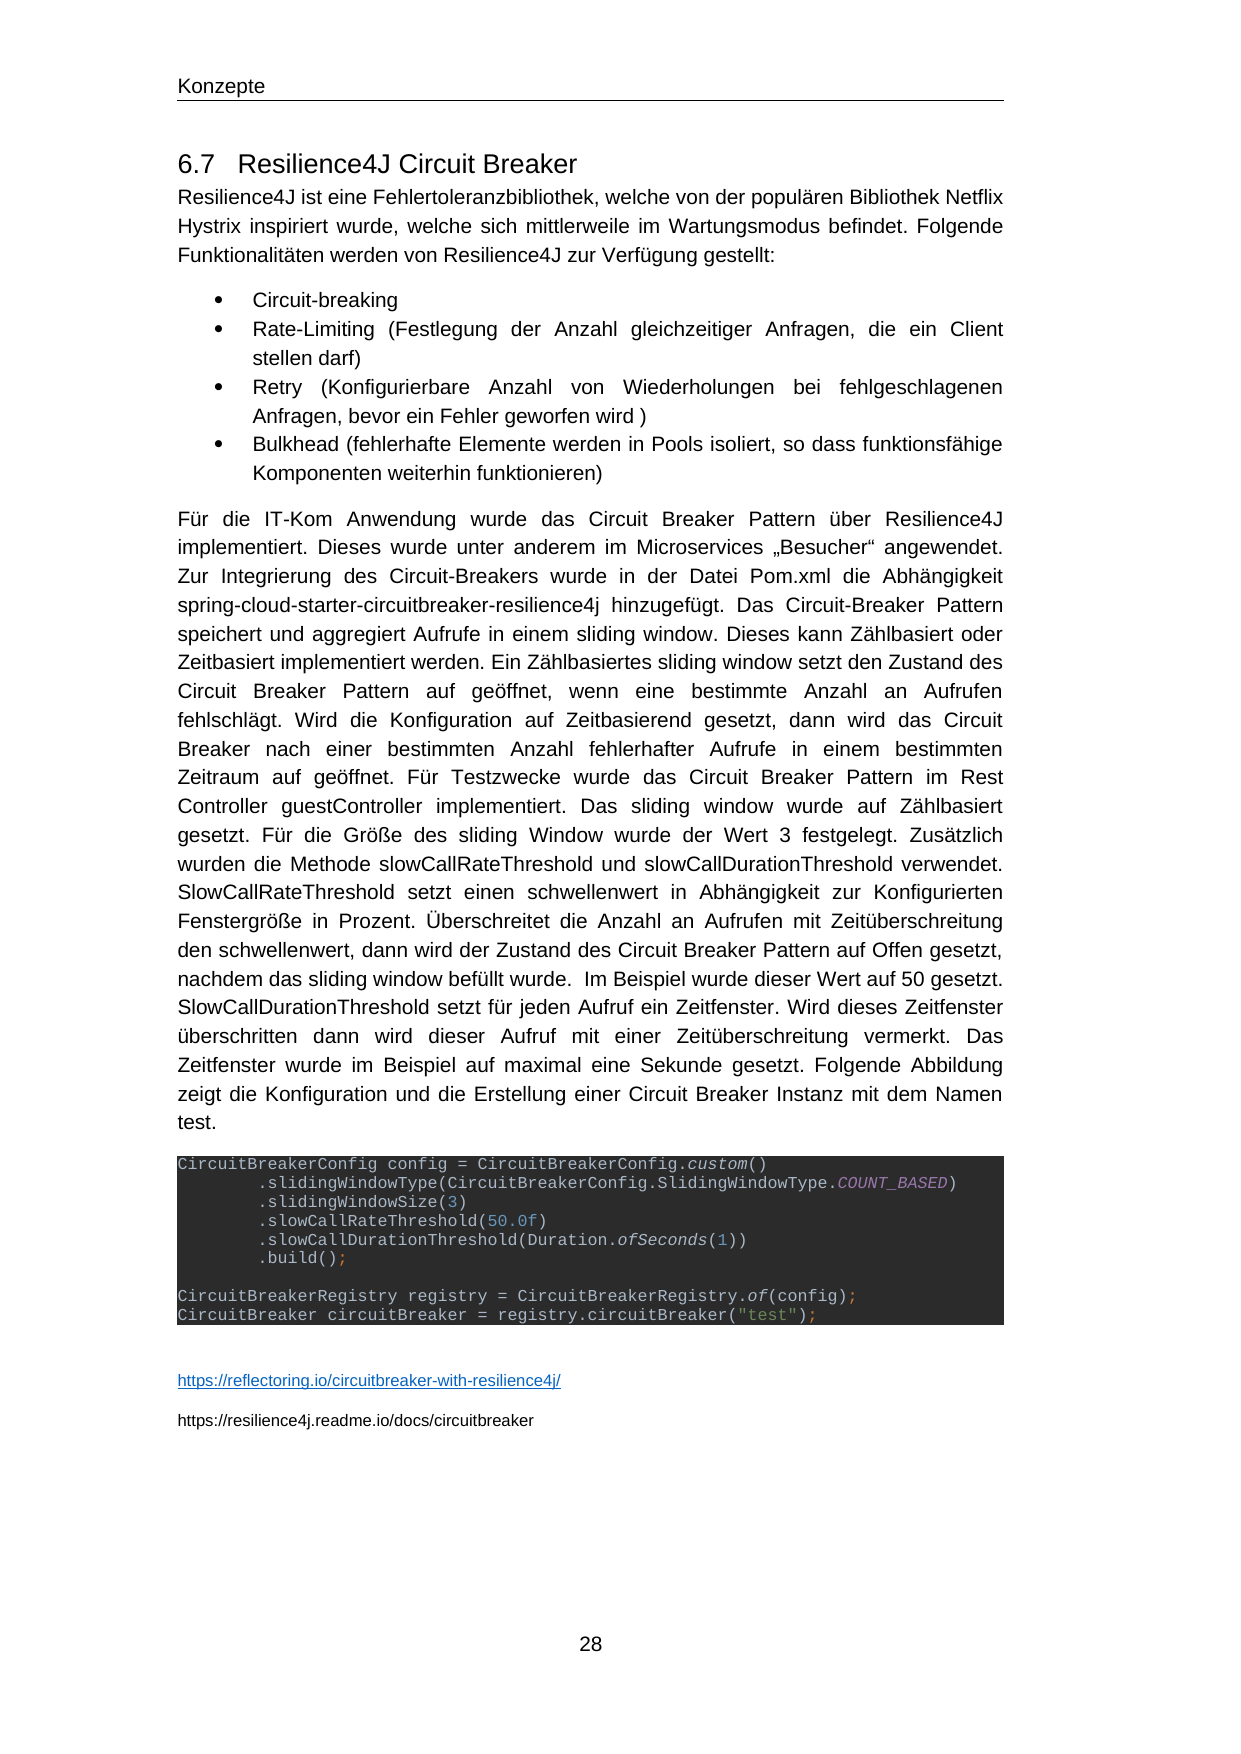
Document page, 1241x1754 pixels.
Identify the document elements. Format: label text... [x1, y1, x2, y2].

text https://reflectoring.io/circuitbreaker-with-resilience4j/ [177, 1371, 1004, 1390]
text https://resilience4j.readme.io/docs/circuitbreaker [177, 1410, 1004, 1429]
text Für die IT-Kom Anwendung wurde das Circuit Breaker Pattern über Resilience4J implementiert. Dieses wurde unter anderem im Microservices „Besucher“ angewendet. Zur Integrierung des Circuit-Breakers wurde in der Datei Pom.xml die Abhängigkeit spring-cloud-starter-circuitbreaker-resilience4j hinzugefügt. Das Circuit-Breaker Pattern speichert und aggregiert Aufrufe in einem sliding window. Dieses kann Zählbasiert oder Zeitbasiert implementiert werden. Ein Zählbasiertes sliding window setzt den Zustand des Circuit Breaker Pattern auf geöffnet, wenn eine bestimmte Anzahl an Aufrufen fehlschlägt. Wird die Konfiguration auf Zeitbasierend gesetzt, dann wird das Circuit Breaker nach einer bestimmten Anzahl fehlerhafter Aufrufe in einem bestimmten Zeitraum auf geöffnet. Für Testzwecke wurde das Circuit Breaker Pattern im Rest Controller guestController implementiert. Das sliding window wurde auf Zählbasiert gesetzt. Für die Größe des sliding Window wurde der Wert 3 festgelegt. Zusätzlich wurden die Methode slowCallRateThreshold und slowCallDurationThreshold verwendet. SlowCallRateThreshold setzt einen schwellenwert in Abhängigkeit zur Konfigurierten Fenstergröße in Prozent. Überschreitet die Anzahl an Aufrufen mit Zeitüberschreitung den schwellenwert, dann wird der Zustand des Circuit Breaker Pattern auf Offen gesetzt, nachdem das sliding window befüllt wurde. Im Beispiel wurde dieser Wert auf 50 gesetzt. SlowCallDurationThreshold setzt für jeden Aufruf ein Zeitfenster. Wird dieses Zeitfenster überschritten dann wird dieser Aufruf mit einer Zeitüberschreitung vermerkt. Das Zeitfenster wurde im Beispiel auf maximal eine Sekunde gesetzt. Folgende Abbildung zeigt die Konfiguration und die Erstellung einer Circuit Breaker Instanz mit dem Namen test. [177, 506, 1004, 1134]
list Retry (Konfigurierbare Anzahl von Wiederholungen bei fehlgeschlagenen Anfragen, bevor ein Fehler geworfen wird ) [215, 374, 1004, 427]
text CircuitBreakerConfig config = CircuitBreakerConfig.custom() .slidingWindowType(CircuitBreakerConfig.SlidingWindowType.COUNT_BASED) .slidingWindowSize(3) .slowCallRateThreshold(50.0f) .slowCallDurationThreshold(Duration.ofSeconds(1)) .build(); CircuitBreakerRegistry registry = CircuitBreakerRegistry.of(config); CircuitBreaker circuitBreaker = registry.circuitBreaker("test"); [177, 1156, 1004, 1325]
list Bulkhead (fehlerhafte Elemente werden in Pools isoliert, so dass funktionsfähige Komponenten weiterhin funktionieren) [215, 432, 1004, 485]
list Circuit-breaking [215, 288, 1004, 312]
subtitle Resilience4J Circuit Breaker [177, 148, 1004, 179]
list Rate-Limiting (Festlegung der Anzahl gleichzeitiger Anfragen, die ein Client stellen darf) [215, 317, 1004, 370]
text Resilience4J ist eine Fehlertoleranzbibliothek, welche von der populären Bibliothek Netflix Hystrix inspiriert wurde, welche sich mittlerweile im Wartungsmodus befindet. Folgende Funktionalitäten werden von Resilience4J zur Verfügung gestellt: [177, 185, 1004, 267]
